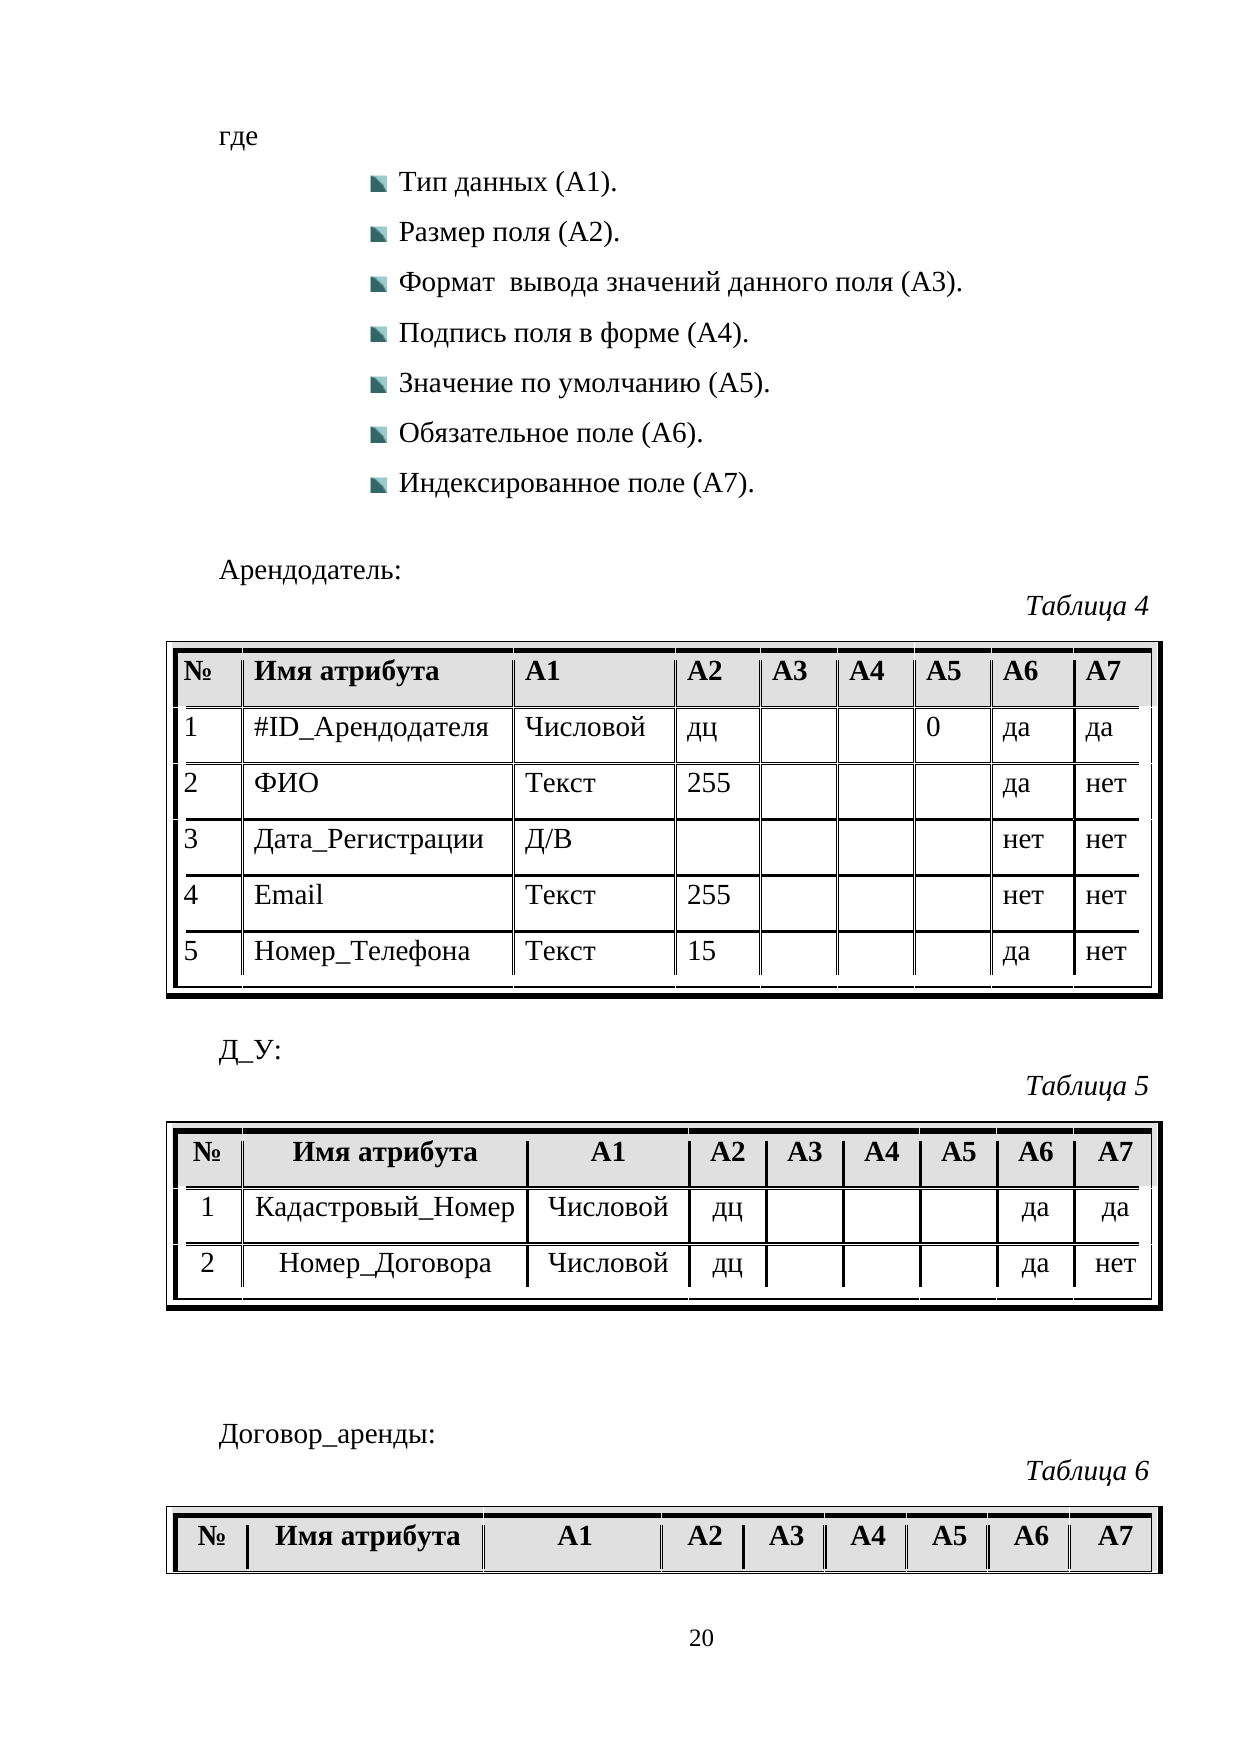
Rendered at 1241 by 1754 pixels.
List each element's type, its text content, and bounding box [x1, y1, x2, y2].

text Арендодатель: [177, 552, 1152, 585]
table_cell да [993, 709, 1073, 762]
table_header А4 [843, 1123, 920, 1186]
table_cell Числовой [529, 1190, 688, 1242]
table_cell 0 [916, 709, 990, 762]
table_cell [762, 821, 836, 874]
table_cell [766, 1246, 843, 1298]
table_cell [839, 709, 913, 762]
table_cell [845, 1190, 919, 1242]
table_cell [922, 1190, 996, 1242]
table_cell дц [689, 1246, 766, 1298]
table_header № [178, 1518, 247, 1571]
table_cell нет [1074, 930, 1151, 986]
table_cell [677, 821, 759, 874]
text где [177, 118, 1152, 152]
table_header А3 [743, 1507, 825, 1571]
list Индексированное поле (А7). [327, 465, 1152, 499]
list Подпись поля в форме (А4). [327, 315, 1152, 348]
table_cell 2 [172, 762, 243, 818]
table_cell [843, 1246, 920, 1298]
text Таблица 4 [177, 588, 1152, 621]
text Договор_аренды: [177, 1417, 1152, 1450]
table_cell #ID_Арендодателя [244, 709, 512, 762]
table_cell 5 [178, 930, 243, 986]
table_header А5 [915, 653, 991, 706]
table_cell [916, 877, 990, 930]
table_cell Текст [515, 877, 674, 930]
picture [369, 225, 387, 242]
table_cell Email [244, 877, 512, 930]
table_cell Кадастровый_Номер [244, 1190, 526, 1242]
table_cell Текст [515, 765, 674, 818]
table_header А7 [1070, 1507, 1157, 1571]
table_cell [839, 821, 913, 874]
table_cell да [997, 1246, 1074, 1298]
table_header № [178, 1129, 243, 1186]
picture [369, 174, 387, 192]
list Обязательное поле (А6). [327, 415, 1152, 449]
table_cell нет [993, 821, 1073, 874]
table_cell нет [1074, 762, 1157, 818]
table_cell ФИО [244, 765, 512, 818]
picture [369, 476, 387, 493]
table_cell да [993, 765, 1073, 818]
table_header Имя атрибута [243, 649, 514, 706]
table_cell Номер_Телефона [243, 933, 514, 986]
table_header А7 [1074, 642, 1157, 706]
picture [369, 325, 387, 342]
table_cell [839, 765, 913, 818]
table_cell [915, 933, 991, 986]
table_cell нет [1074, 1242, 1151, 1298]
table_cell нет [1076, 818, 1157, 874]
table_cell Текст [514, 933, 676, 986]
table_cell да [1076, 1186, 1151, 1242]
table_header А2 [662, 1518, 743, 1571]
table_header А2 [676, 649, 761, 706]
table_cell [916, 821, 990, 874]
picture [369, 275, 387, 292]
table_cell дц [677, 709, 759, 762]
table_cell 255 [677, 765, 759, 818]
table_cell 255 [677, 877, 759, 930]
table_header А3 [761, 649, 838, 706]
table_header А4 [825, 1518, 906, 1571]
text Таблица 6 [177, 1453, 1152, 1486]
table_cell [839, 877, 913, 930]
table_header А6 [991, 642, 1074, 706]
table_header А5 [906, 1507, 988, 1571]
table_header А6 [997, 1123, 1074, 1186]
table_cell 1 [172, 706, 243, 762]
text Таблица 5 [177, 1068, 1152, 1102]
table_cell [916, 765, 990, 818]
table_cell 1 [178, 1186, 241, 1242]
table_header Имя атрибута [247, 1518, 483, 1571]
table_cell Дата_Регистрации [244, 821, 512, 874]
table_cell да [1074, 706, 1157, 762]
table_cell 2 [178, 1242, 243, 1298]
table_cell [762, 877, 836, 930]
table_header А2 [689, 1134, 766, 1186]
list Формат вывода значений данного поля (А3). [327, 264, 1152, 298]
table_cell [762, 765, 836, 818]
table_cell 3 [172, 818, 241, 874]
table_cell 15 [676, 933, 761, 986]
table_cell да [991, 933, 1074, 986]
table_header А1 [527, 1123, 689, 1186]
list Тип данных (А1). [327, 164, 1152, 198]
table_cell Числовой [515, 709, 674, 762]
table_header А1 [484, 1514, 662, 1571]
table_header А7 [1074, 1123, 1157, 1186]
table_cell Д/В [515, 821, 674, 874]
table_cell 4 [178, 874, 241, 930]
picture [369, 425, 387, 443]
table_cell [768, 1190, 842, 1242]
picture [369, 375, 387, 393]
table_header А3 [766, 1134, 843, 1186]
table_header А1 [514, 649, 676, 706]
table_header Имя атрибута [243, 1134, 527, 1186]
table_header А5 [920, 1123, 997, 1186]
table_header А4 [838, 653, 914, 706]
list Значение по умолчанию (А5). [327, 365, 1152, 398]
table_cell Номер_Договора [243, 1246, 527, 1298]
table_cell нет [1076, 874, 1151, 930]
table_cell [762, 709, 836, 762]
table_header А6 [988, 1518, 1069, 1571]
table_cell [920, 1246, 997, 1298]
text Д_У: [177, 1032, 1152, 1066]
table_cell Числовой [527, 1246, 689, 1298]
table_cell дц [691, 1190, 765, 1242]
table_cell нет [993, 877, 1073, 930]
table_cell [838, 933, 914, 986]
table_cell да [999, 1190, 1073, 1242]
table_header № [178, 649, 243, 706]
list Размер поля (А2). [327, 214, 1152, 248]
table_cell [761, 933, 838, 986]
